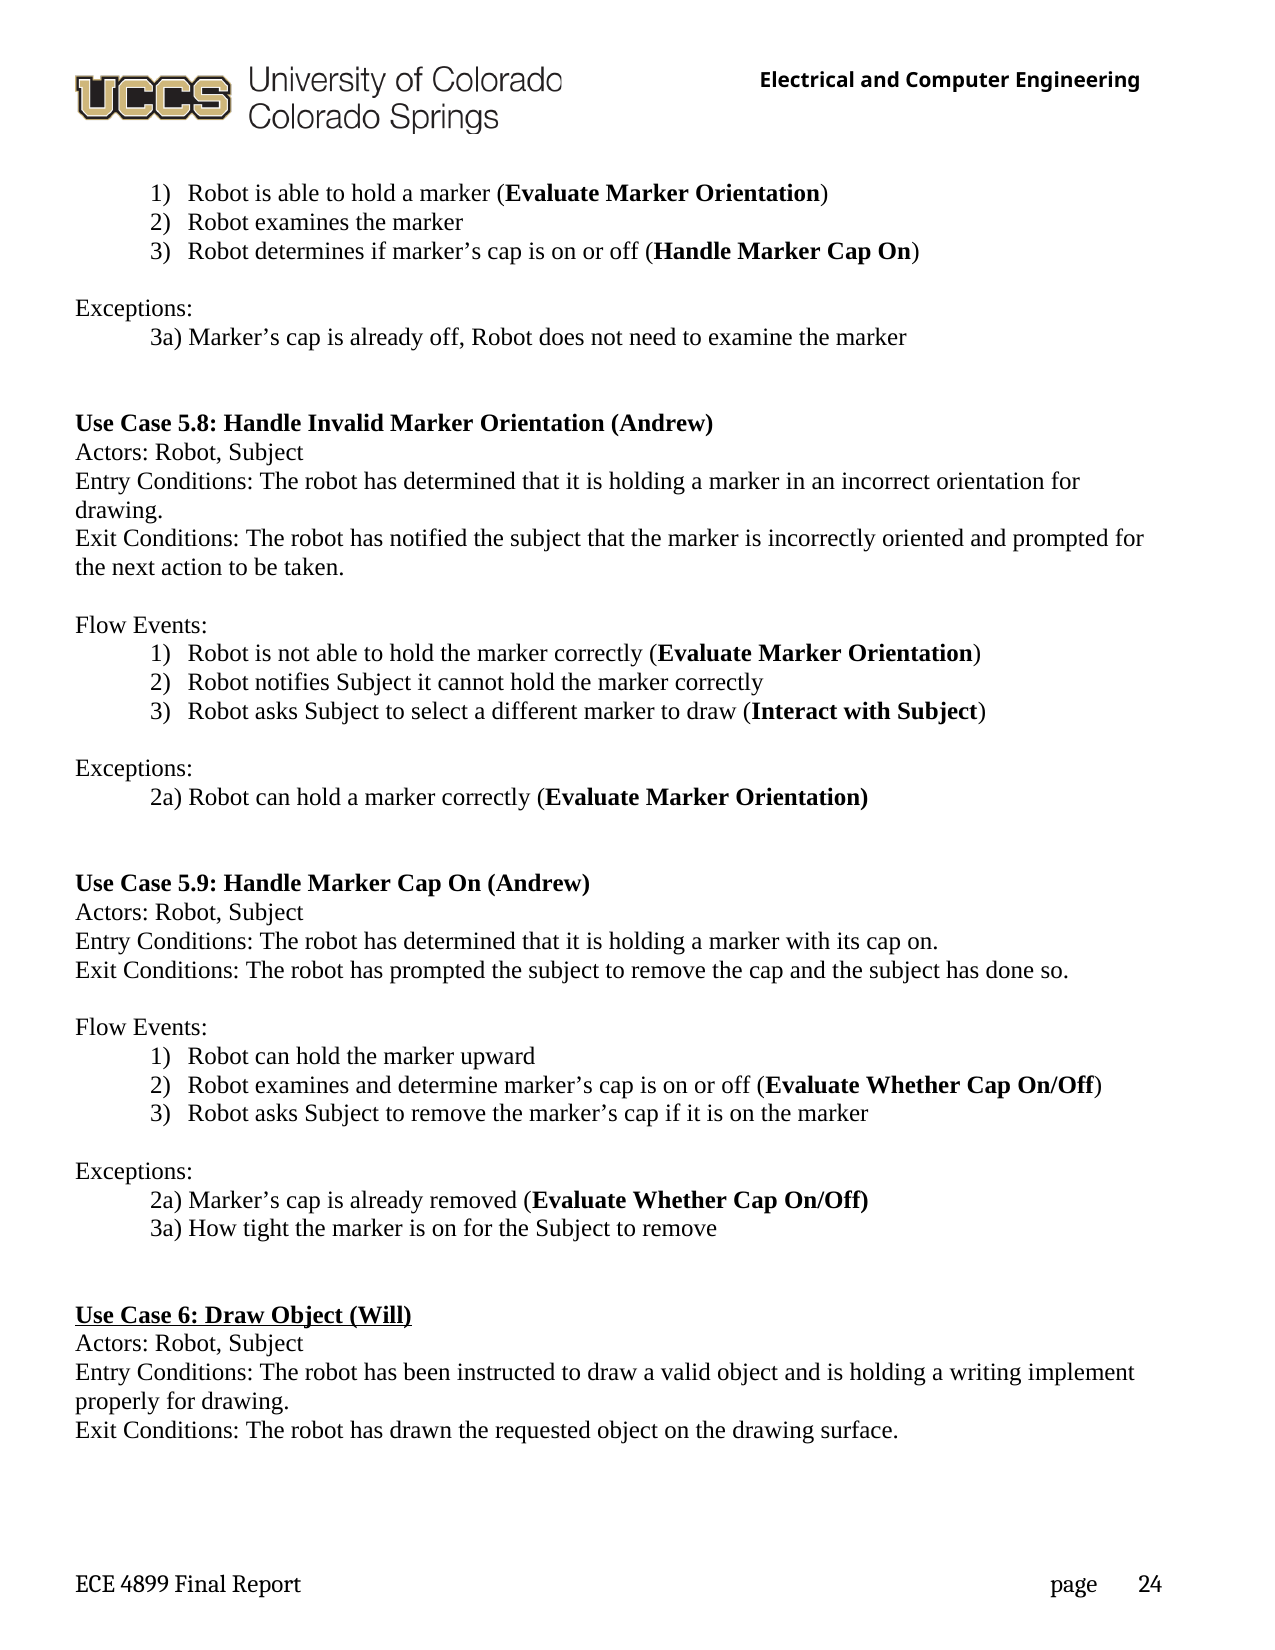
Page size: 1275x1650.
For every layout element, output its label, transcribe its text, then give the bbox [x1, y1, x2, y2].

list Robot determines if marker’s cap is on or off (Handle Marker Cap On) [150, 236, 1162, 265]
text Exit Conditions: The robot has prompted the subject to remove the cap and the subject has done so. [75, 955, 1162, 983]
list Robot notifies Subject it cannot hold the marker correctly [150, 667, 1162, 696]
text Entry Conditions: The robot has determined that it is holding a marker in an incorrect orientation for drawing. [75, 466, 1162, 523]
list Robot asks Subject to remove the marker’s cap if it is on the marker [150, 1098, 1162, 1127]
text Exit Conditions: The robot has drawn the requested object on the drawing surface. [75, 1415, 1162, 1443]
text Use Case 5.8: Handle Invalid Marker Orientation (Andrew) [75, 408, 1162, 437]
text Flow Events: [75, 610, 1162, 638]
text Exceptions: [75, 1156, 1162, 1185]
text Use Case 6: Draw Object (Will) [75, 1300, 1162, 1328]
list Robot asks Subject to select a different marker to draw (Interact with Subject) [150, 696, 1162, 725]
list Robot is able to hold a marker (Evaluate Marker Orientation) [150, 178, 1162, 207]
text 3a) How tight the marker is on for the Subject to remove [75, 1213, 1162, 1242]
text Actors: Robot, Subject [75, 437, 1162, 466]
text Exit Conditions: The robot has notified the subject that the marker is incorrectly oriented and prompted for the next action to be taken. [75, 523, 1162, 581]
text Actors: Robot, Subject [75, 1328, 1162, 1357]
list Robot examines the marker [150, 207, 1162, 236]
text 2a) Marker’s cap is already removed (Evaluate Whether Cap On/Off) [75, 1185, 1162, 1213]
list Robot is not able to hold the marker correctly (Evaluate Marker Orientation) [150, 638, 1162, 667]
text 2a) Robot can hold a marker correctly (Evaluate Marker Orientation) [75, 782, 1162, 811]
text Flow Events: [75, 1012, 1162, 1041]
text Actors: Robot, Subject [75, 897, 1162, 926]
text 3a) Marker’s cap is already off, Robot does not need to examine the marker [75, 322, 1162, 351]
text Entry Conditions: The robot has been instructed to draw a valid object and is holding a writing implement properly for drawing. [75, 1357, 1162, 1415]
list Robot examines and determine marker’s cap is on or off (Evaluate Whether Cap On/Off) [150, 1070, 1162, 1098]
text Use Case 5.9: Handle Marker Cap On (Andrew) [75, 868, 1162, 897]
text Entry Conditions: The robot has determined that it is holding a marker with its cap on. [75, 926, 1162, 955]
text Exceptions: [75, 753, 1162, 782]
list Robot can hold the marker upward [150, 1041, 1162, 1070]
text Exceptions: [75, 293, 1162, 322]
